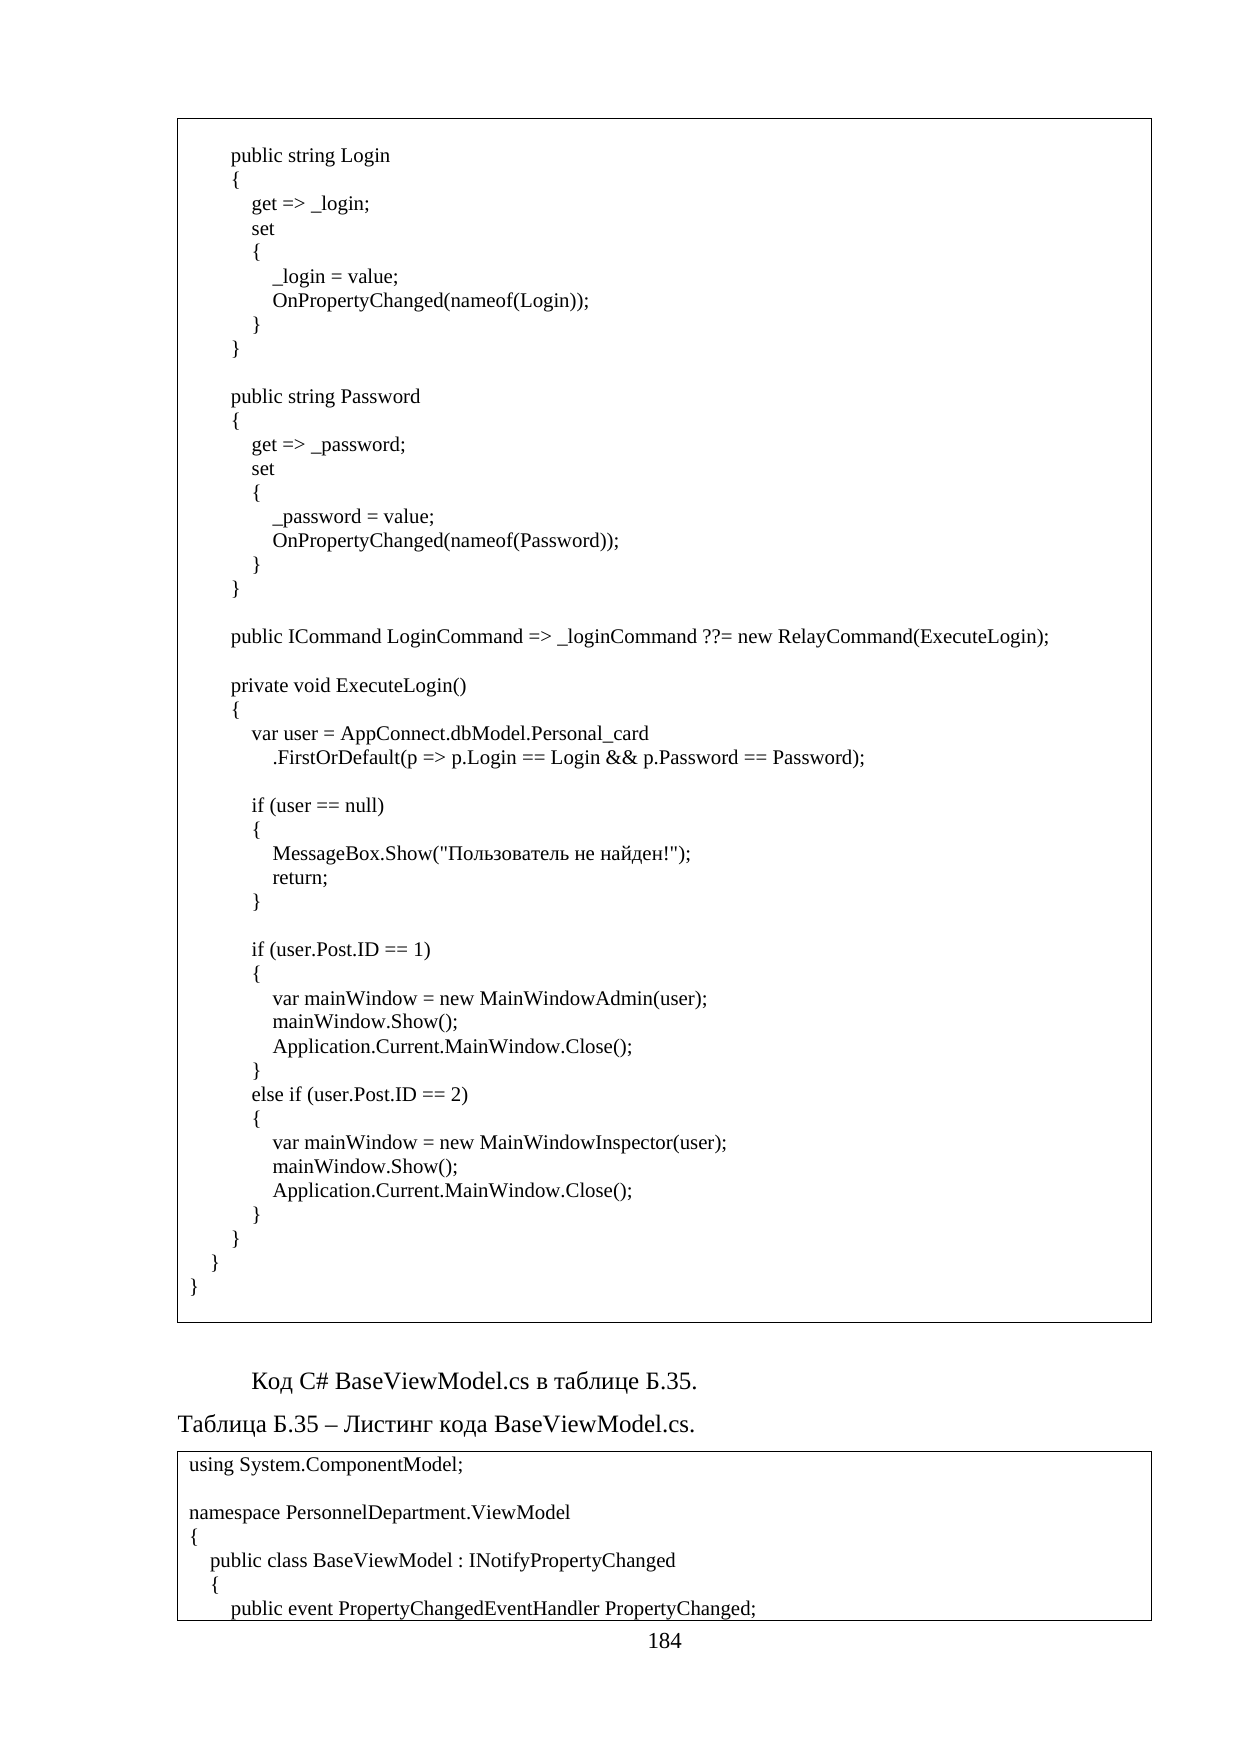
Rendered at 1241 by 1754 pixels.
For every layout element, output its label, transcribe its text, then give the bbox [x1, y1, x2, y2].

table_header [178, 119, 1151, 1322]
text Код C# BaseViewModel.cs в таблице Б.35. [177, 1366, 1152, 1395]
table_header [178, 1452, 1151, 1620]
text Таблица Б.35 – Листинг кода BaseViewModel.cs. [177, 1409, 1152, 1438]
